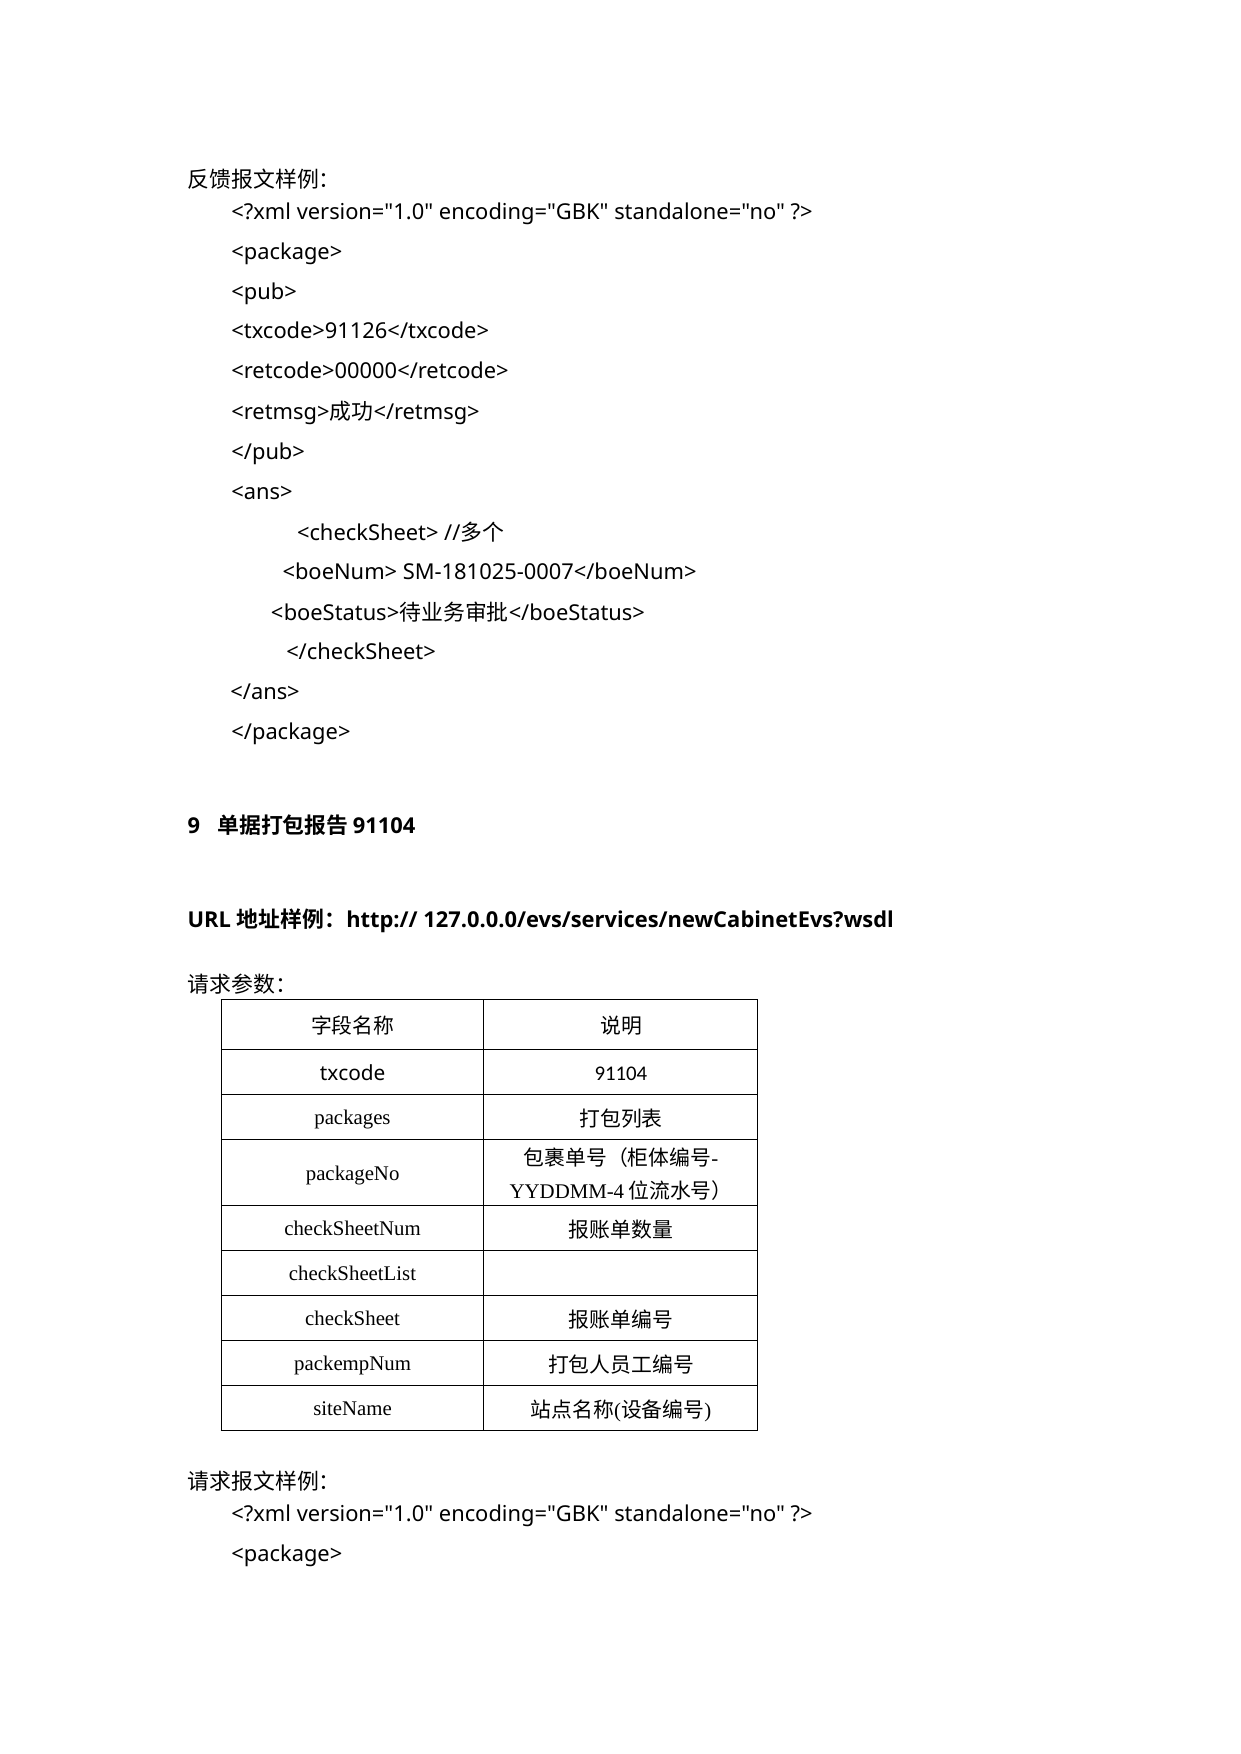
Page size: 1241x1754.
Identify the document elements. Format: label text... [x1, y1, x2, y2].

text 反馈报文样例： [187, 162, 1053, 194]
table_header 说明 [484, 1000, 757, 1049]
table_cell 站点名称(设备编号) [484, 1386, 757, 1430]
text <boeNum> SM-181025-0007</boeNum> [187, 554, 1053, 587]
text <retmsg>成功</retmsg> [187, 394, 1053, 426]
text </package> [187, 715, 1053, 747]
table_cell 打包列表 [484, 1095, 757, 1139]
table_cell checkSheet [222, 1296, 483, 1340]
table_cell 打包人员工编号 [484, 1341, 757, 1385]
text 请求报文样例： [187, 1464, 1053, 1496]
table_cell checkSheetList [222, 1251, 483, 1295]
table_header 字段名称 [222, 1000, 483, 1049]
text </pub> [187, 434, 1053, 467]
text </ans> [187, 675, 1053, 707]
table_cell packempNum [222, 1341, 483, 1385]
table_cell 报账单数量 [484, 1206, 757, 1250]
table_cell packageNo [222, 1140, 483, 1205]
text <package> [187, 1536, 1053, 1569]
table_cell siteName [222, 1386, 483, 1430]
table_cell txcode [222, 1050, 483, 1094]
text <pub> [187, 274, 1053, 307]
text <checkSheet> //多个 [187, 514, 1053, 547]
text <?xml version="1.0" encoding="GBK" standalone="no" ?> [187, 194, 1053, 227]
table_cell [484, 1251, 757, 1295]
text <?xml version="1.0" encoding="GBK" standalone="no" ?> [187, 1496, 1053, 1529]
text </checkSheet> [187, 635, 1053, 667]
table_cell packages [222, 1095, 483, 1139]
text <txcode>91126</txcode> [187, 314, 1053, 347]
table_cell 报账单编号 [484, 1296, 757, 1340]
text <package> [187, 234, 1053, 267]
text <ans> [187, 474, 1053, 507]
table_cell 91104 [484, 1050, 757, 1094]
text 请求参数： [187, 967, 1053, 999]
text <boeStatus>待业务审批</boeStatus> [187, 594, 1053, 627]
subtitle 单据打包报告91104 [187, 808, 1053, 840]
table_cell 包裹单号（柜体编号-YYDDMM-4位流水号） [484, 1140, 757, 1205]
table_cell checkSheetNum [222, 1206, 483, 1250]
text URL 地址样例：http:// 127.0.0.0/evs/services/newCabinetEvs?wsdl [187, 902, 1053, 934]
text <retcode>00000</retcode> [187, 354, 1053, 387]
